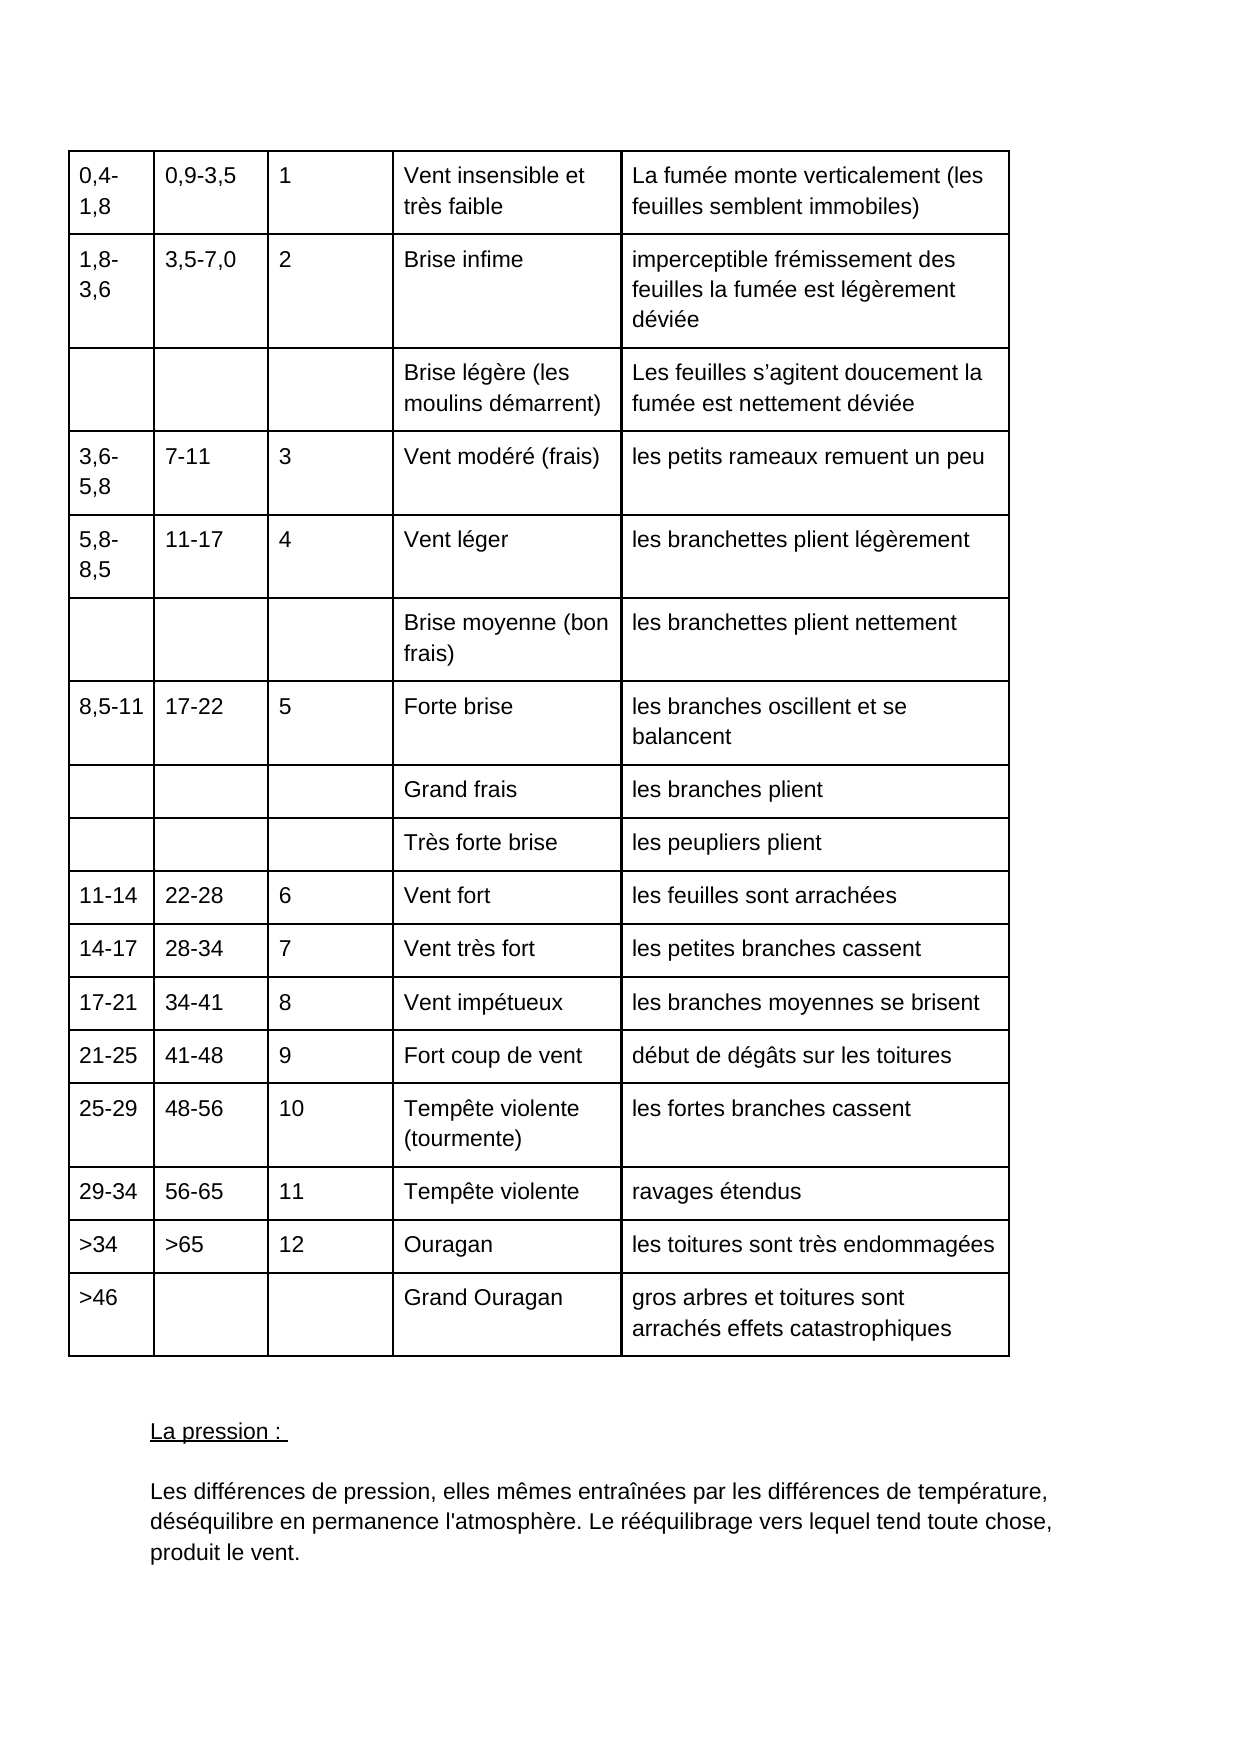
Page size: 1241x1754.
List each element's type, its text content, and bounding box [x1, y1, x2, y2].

table_cell 11-17 [155, 516, 267, 597]
table_cell 8,5-11 [70, 682, 153, 763]
table_cell [70, 819, 153, 870]
table_cell Brise moyenne (bon frais) [394, 599, 620, 680]
table_cell Grand frais [394, 766, 620, 817]
table_cell [155, 766, 267, 817]
table_cell début de dégâts sur les toitures [623, 1031, 1008, 1082]
table_cell 3,5-7,0 [155, 235, 267, 347]
table_cell [269, 766, 392, 817]
table_cell Vent léger [394, 516, 620, 597]
table_cell [70, 349, 153, 430]
table_cell 5,8-8,5 [70, 516, 153, 597]
table_cell 1,8-3,6 [70, 235, 153, 347]
table_cell 17-22 [155, 682, 267, 763]
table_cell 12 [269, 1221, 392, 1272]
table_cell 0,9-3,5 [155, 152, 267, 233]
table_cell Vent modéré (frais) [394, 432, 620, 513]
table_cell Brise légère (les moulins démarrent) [394, 349, 620, 430]
table_cell Tempête violente (tourmente) [394, 1084, 620, 1166]
table_cell Brise infime [394, 235, 620, 347]
table_cell Grand Ouragan [394, 1274, 620, 1355]
table_cell 28-34 [155, 925, 267, 976]
table_cell >34 [70, 1221, 153, 1272]
table_cell [155, 349, 267, 430]
table_cell les feuilles sont arrachées [623, 872, 1008, 923]
table_cell Les feuilles s’agitent doucement la fumée est nettement déviée [623, 349, 1008, 430]
table_cell 6 [269, 872, 392, 923]
table_cell 0,4-1,8 [70, 152, 153, 233]
table_cell 7 [269, 925, 392, 976]
table_cell 3,6-5,8 [70, 432, 153, 513]
table_cell Vent très fort [394, 925, 620, 976]
table_cell les branches oscillent et se balancent [623, 682, 1008, 763]
table_cell 21-25 [70, 1031, 153, 1082]
table_cell [70, 766, 153, 817]
table_cell 9 [269, 1031, 392, 1082]
table_cell [155, 1274, 267, 1355]
table_cell les peupliers plient [623, 819, 1008, 870]
table_cell La fumée monte verticalement (les feuilles semblent immobiles) [623, 152, 1008, 233]
table_cell >46 [70, 1274, 153, 1355]
table_cell 25-29 [70, 1084, 153, 1166]
text Les différences de pression, elles mêmes entraînées par les différences de température, déséquilibre en permanence l'atmosphère. Le rééquilibrage vers lequel tend toute chose, produit le vent. [150, 1478, 1090, 1565]
table_cell 22-28 [155, 872, 267, 923]
table_cell les fortes branches cassent [623, 1084, 1008, 1166]
table_cell [70, 599, 153, 680]
text La pression : [150, 1418, 1090, 1444]
table_cell les branches moyennes se brisent [623, 978, 1008, 1029]
table_cell >65 [155, 1221, 267, 1272]
table_cell [155, 819, 267, 870]
table_cell gros arbres et toitures sont arrachés effets catastrophiques [623, 1274, 1008, 1355]
table_cell ravages étendus [623, 1168, 1008, 1219]
table_cell 7-11 [155, 432, 267, 513]
table_cell les toitures sont très endommagées [623, 1221, 1008, 1272]
table_cell les branchettes plient légèrement [623, 516, 1008, 597]
table_cell 10 [269, 1084, 392, 1166]
table_cell 29-34 [70, 1168, 153, 1219]
table_cell 17-21 [70, 978, 153, 1029]
table_cell Ouragan [394, 1221, 620, 1272]
table_cell [155, 599, 267, 680]
table_cell imperceptible frémissement des feuilles la fumée est légèrement déviée [623, 235, 1008, 347]
table_cell Très forte brise [394, 819, 620, 870]
table_cell Vent insensible et très faible [394, 152, 620, 233]
table_cell Forte brise [394, 682, 620, 763]
table_cell les petites branches cassent [623, 925, 1008, 976]
table_cell Vent impétueux [394, 978, 620, 1029]
table_cell 5 [269, 682, 392, 763]
table_cell [269, 819, 392, 870]
table_cell 34-41 [155, 978, 267, 1029]
table_cell les petits rameaux remuent un peu [623, 432, 1008, 513]
table_cell [269, 599, 392, 680]
table_cell les branchettes plient nettement [623, 599, 1008, 680]
table_cell 1 [269, 152, 392, 233]
table_cell 11-14 [70, 872, 153, 923]
table_cell [269, 1274, 392, 1355]
table_cell 48-56 [155, 1084, 267, 1166]
table_cell 4 [269, 516, 392, 597]
table_cell 56-65 [155, 1168, 267, 1219]
table_cell Tempête violente [394, 1168, 620, 1219]
table_cell 3 [269, 432, 392, 513]
table_cell 14-17 [70, 925, 153, 976]
table_cell les branches plient [623, 766, 1008, 817]
table_cell 2 [269, 235, 392, 347]
table_cell 11 [269, 1168, 392, 1219]
table_cell [269, 349, 392, 430]
table_cell 8 [269, 978, 392, 1029]
table_cell Fort coup de vent [394, 1031, 620, 1082]
table_cell 41-48 [155, 1031, 267, 1082]
table_cell Vent fort [394, 872, 620, 923]
